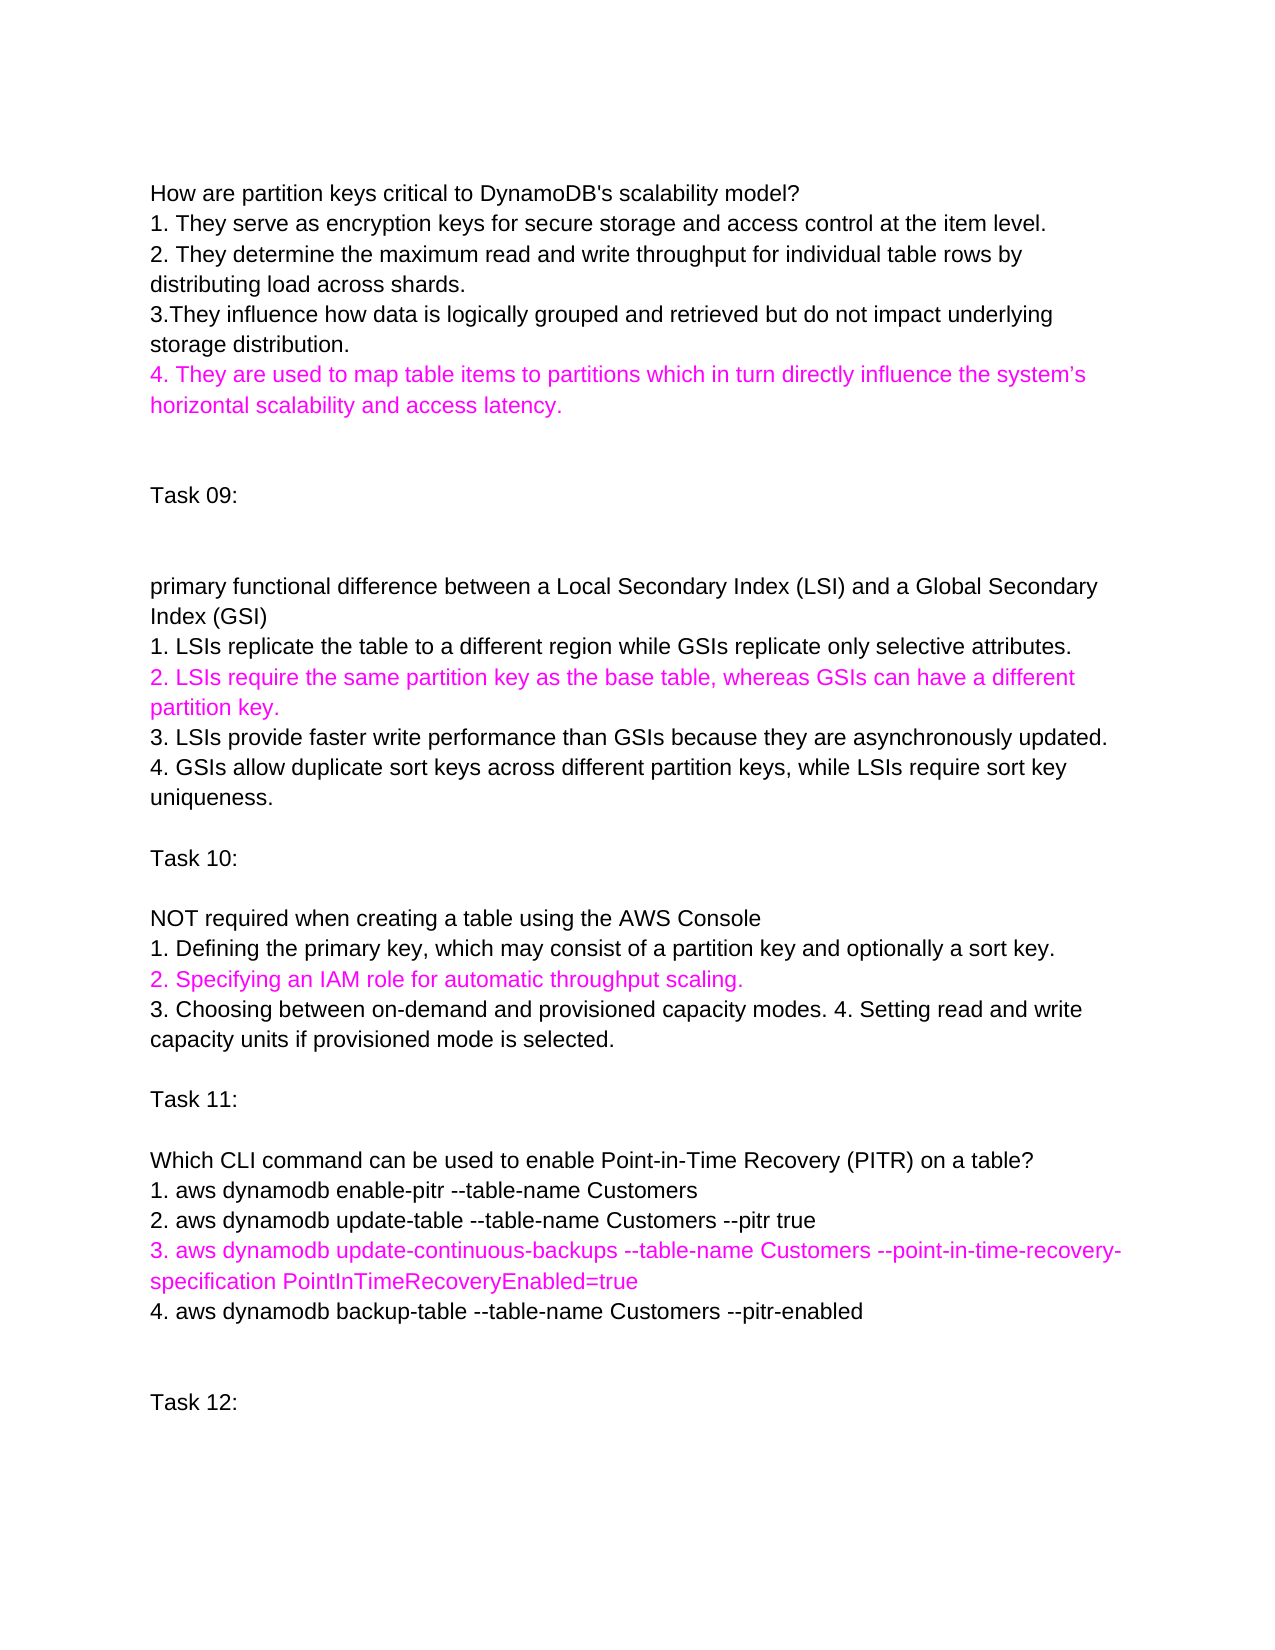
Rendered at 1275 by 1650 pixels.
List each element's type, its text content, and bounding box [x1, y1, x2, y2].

text Task 11: [150, 1086, 1125, 1113]
text 1. LSIs replicate the table to a different region while GSIs replicate only selective attributes. [150, 633, 1125, 660]
text 4. They are used to map table items to partitions which in turn directly influence the system’s horizontal scalability and access latency. [150, 361, 1125, 418]
text 2. Specifying an IAM role for automatic throughput scaling. [150, 966, 1125, 992]
text 2. LSIs require the same partition key as the base table, whereas GSIs can have a different partition key. [150, 663, 1125, 720]
text Task 12: [150, 1388, 1125, 1415]
text How are partition keys critical to DynamoDB's scalability model? [150, 180, 1125, 207]
text NOT required when creating a table using the AWS Console [150, 905, 1125, 932]
text primary functional difference between a Local Secondary Index (LSI) and a Global Secondary Index (GSI) [150, 573, 1125, 629]
text 4. GSIs allow duplicate sort keys across different partition keys, while LSIs require sort key uniqueness. [150, 754, 1125, 811]
text 2. They determine the maximum read and write throughput for individual table rows by distributing load across shards. [150, 241, 1125, 297]
text Task 10: [150, 845, 1125, 871]
text Task 09: [150, 482, 1125, 509]
text Which CLI command can be used to enable Point-in-Time Recovery (PITR) on a table? [150, 1147, 1125, 1173]
text 3. LSIs provide faster write performance than GSIs because they are asynchronously updated. [150, 724, 1125, 750]
text 2. aws dynamodb update-table --table-name Customers --pitr true [150, 1207, 1125, 1234]
text 3.They influence how data is logically grouped and retrieved but do not impact underlying storage distribution. [150, 301, 1125, 358]
text 1. Defining the primary key, which may consist of a partition key and optionally a sort key. [150, 935, 1125, 962]
text 3. aws dynamodb update-continuous-backups --table-name Customers --point-in-time-recovery-specification PointInTimeRecoveryEnabled=true [150, 1237, 1125, 1294]
text 1. aws dynamodb enable-pitr --table-name Customers [150, 1177, 1125, 1203]
text 4. aws dynamodb backup-table --table-name Customers --pitr-enabled [150, 1298, 1125, 1324]
text 3. Choosing between on-demand and provisioned capacity modes. 4. Setting read and write capacity units if provisioned mode is selected. [150, 996, 1125, 1052]
text 1. They serve as encryption keys for secure storage and access control at the item level. [150, 210, 1125, 237]
